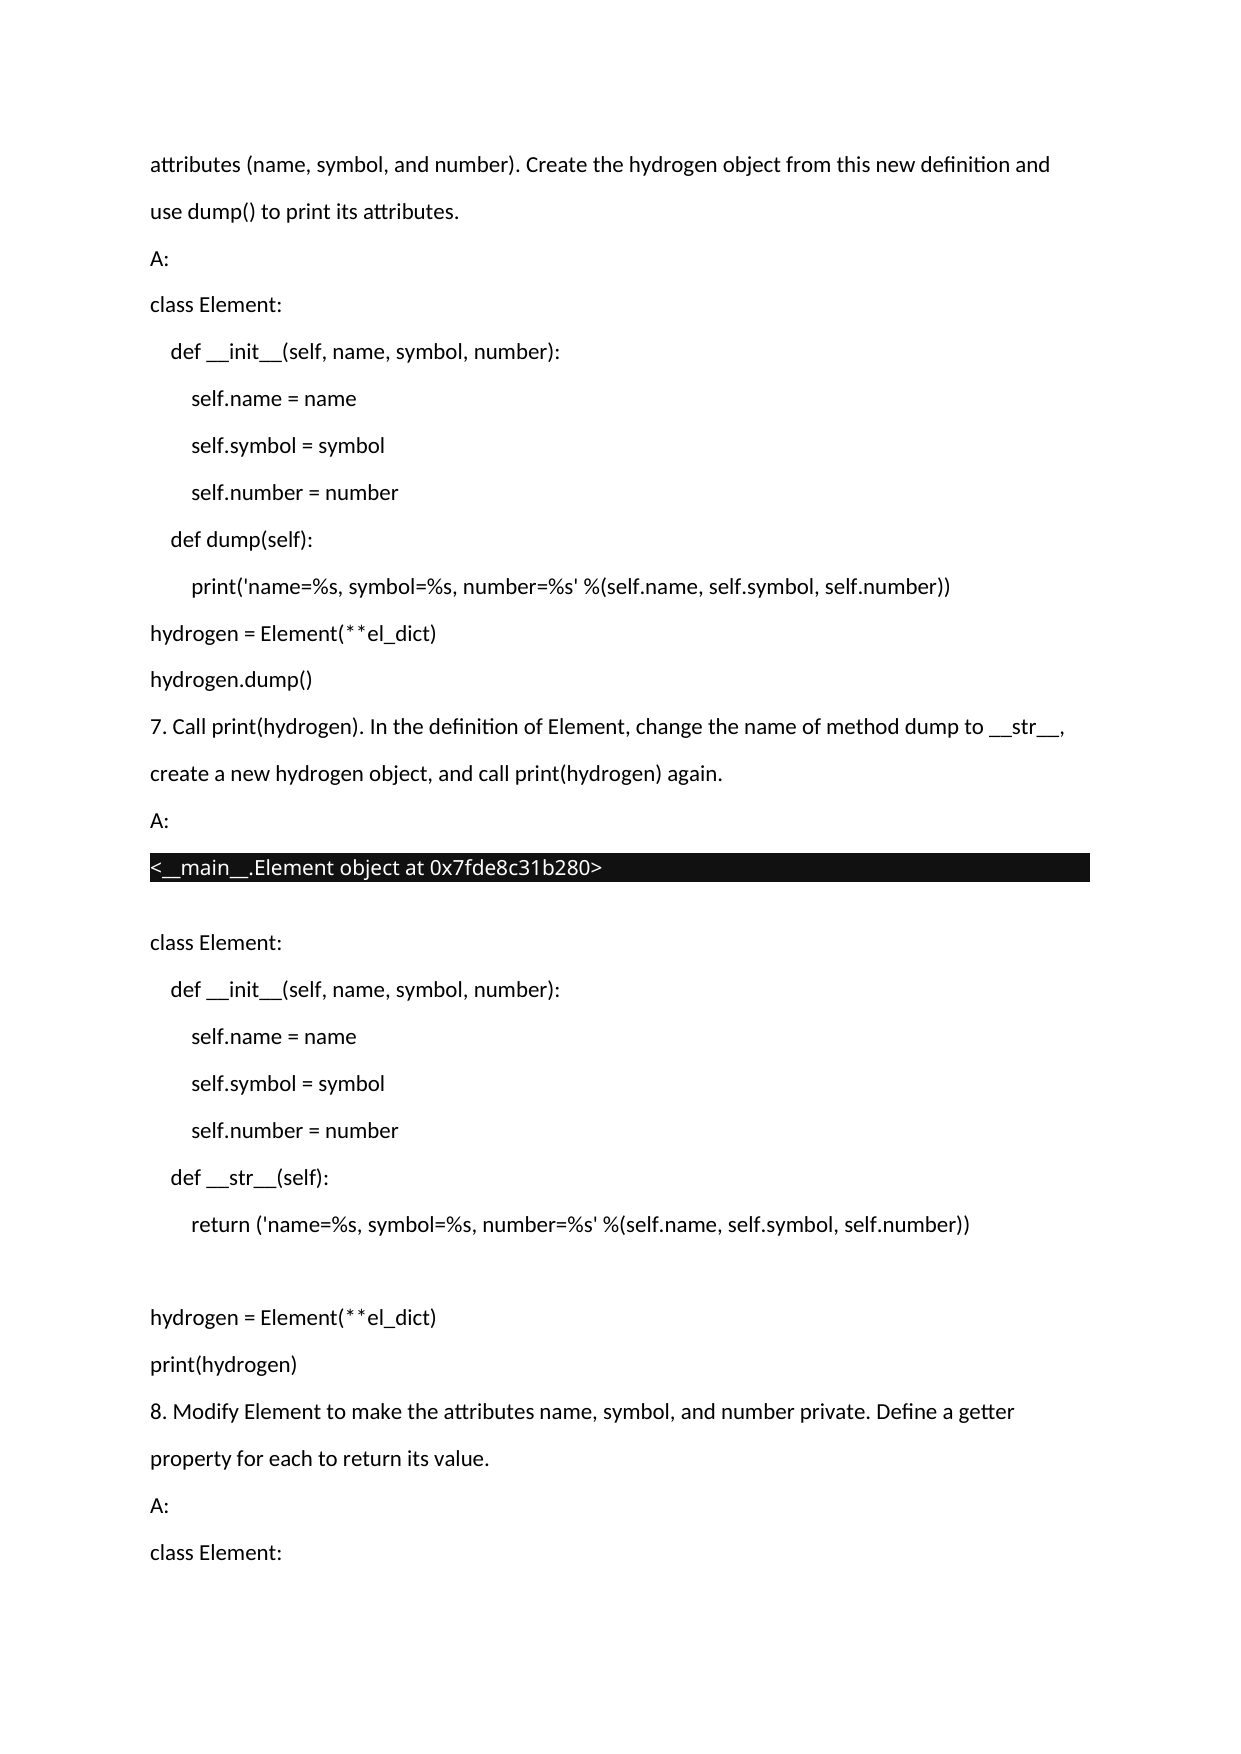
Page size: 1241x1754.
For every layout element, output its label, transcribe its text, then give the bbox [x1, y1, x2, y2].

text self.symbol = symbol [150, 431, 1090, 459]
text hydrogen.dump() [150, 666, 1090, 694]
text self.number = number [150, 1116, 1090, 1144]
text 8. Modify Element to make the attributes name, symbol, and number private. Define a getter [150, 1397, 1090, 1425]
text return ('name=%s, symbol=%s, number=%s' %(self.name, self.symbol, self.number)) [150, 1210, 1090, 1238]
text print(hydrogen) [150, 1350, 1090, 1378]
text class Element: [150, 928, 1090, 956]
text property for each to return its value. [150, 1444, 1090, 1472]
text hydrogen = Element(**el_dict) [150, 619, 1090, 647]
text self.name = name [150, 1022, 1090, 1050]
text A: [150, 1491, 1090, 1519]
text self.number = number [150, 478, 1090, 506]
text hydrogen = Element(**el_dict) [150, 1303, 1090, 1331]
text class Element: [150, 291, 1090, 319]
text print('name=%s, symbol=%s, number=%s' %(self.name, self.symbol, self.number)) [150, 572, 1090, 600]
text <__main__.Element object at 0x7fde8c31b280> [150, 853, 1090, 882]
text create a new hydrogen object, and call print(hydrogen) again. [150, 759, 1090, 787]
text def dump(self): [150, 525, 1090, 553]
text self.symbol = symbol [150, 1069, 1090, 1097]
text use dump() to print its attributes. [150, 197, 1090, 225]
text A: [150, 806, 1090, 834]
text 7. Call print(hydrogen). In the definition of Element, change the name of method dump to __str__, [150, 712, 1090, 741]
text class Element: [150, 1538, 1090, 1566]
text A: [150, 244, 1090, 272]
text attributes (name, symbol, and number). Create the hydrogen object from this new definition and [150, 150, 1090, 178]
text self.name = name [150, 384, 1090, 412]
text def __init__(self, name, symbol, number): [150, 975, 1090, 1003]
text def __str__(self): [150, 1163, 1090, 1191]
text def __init__(self, name, symbol, number): [150, 337, 1090, 366]
